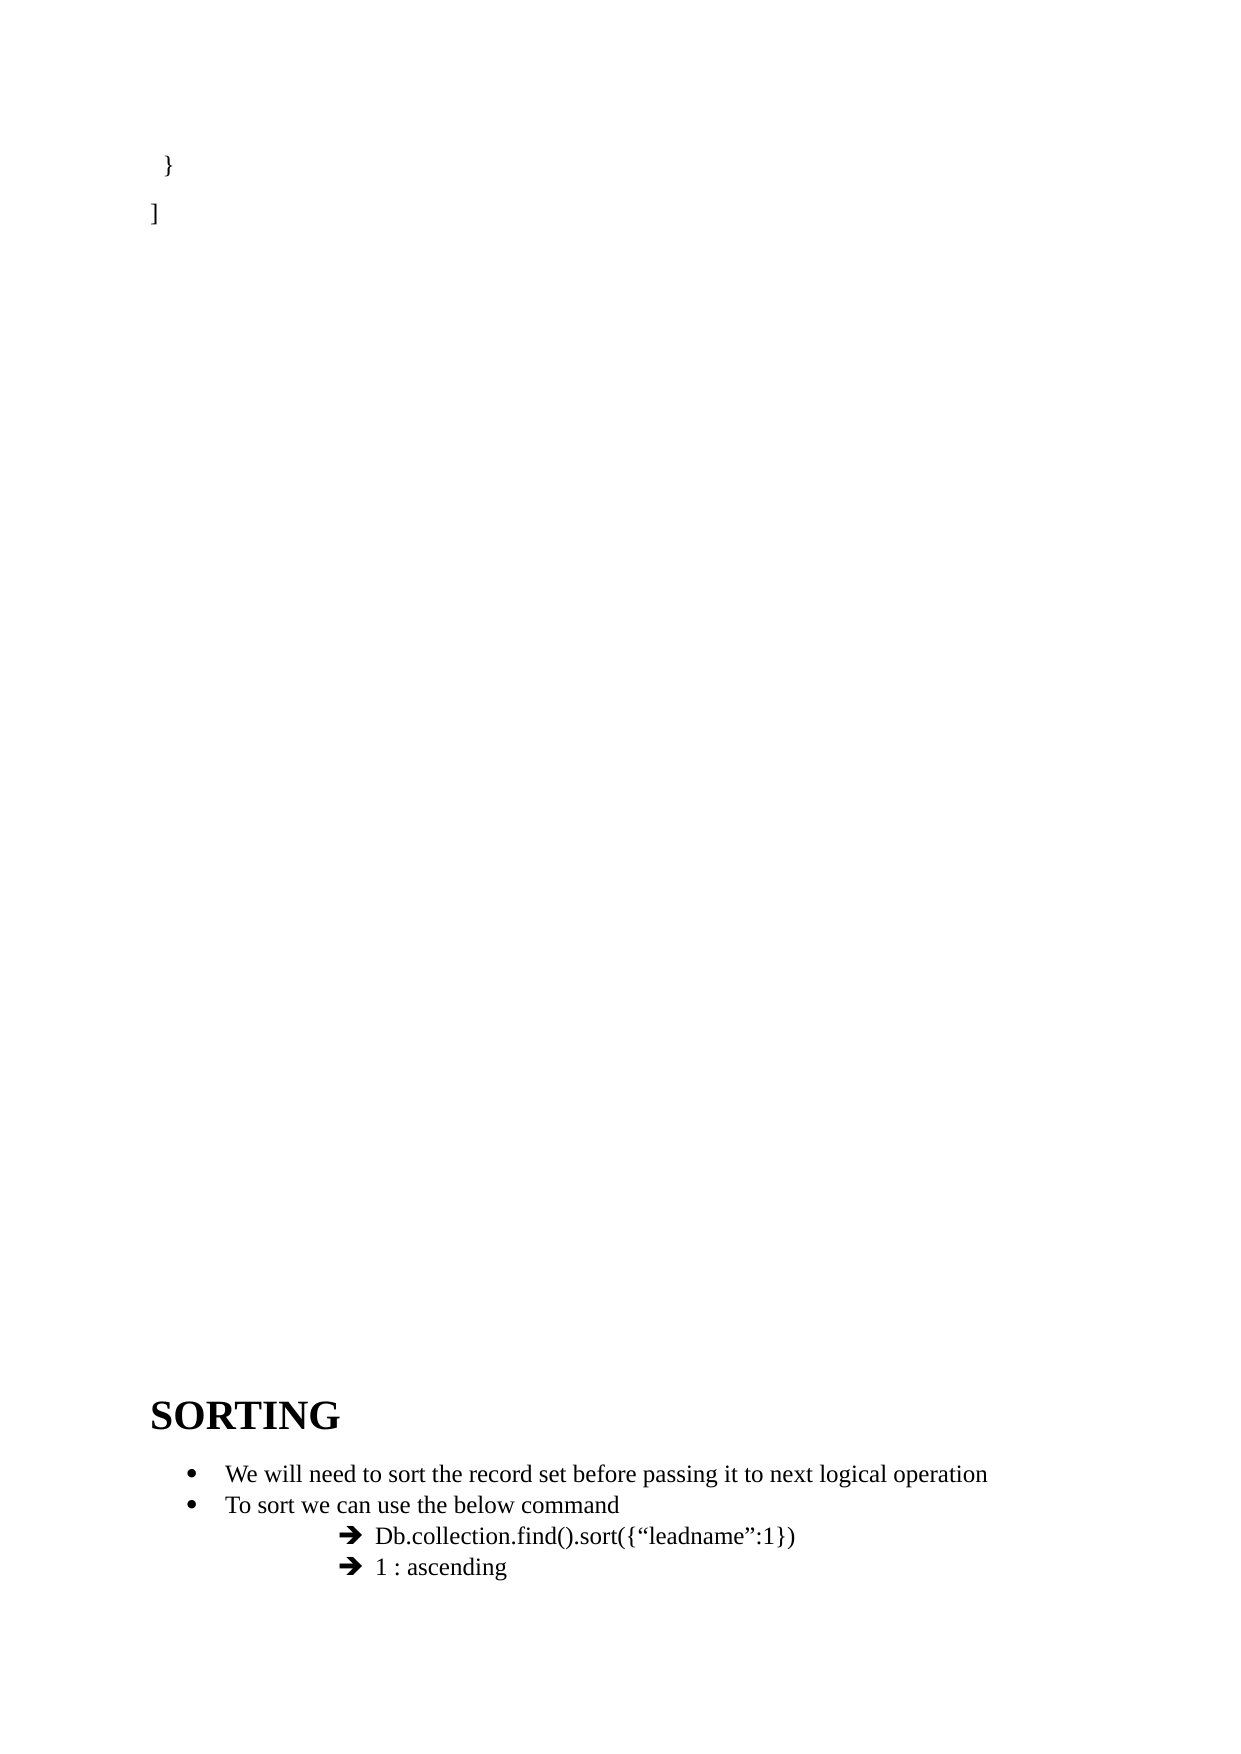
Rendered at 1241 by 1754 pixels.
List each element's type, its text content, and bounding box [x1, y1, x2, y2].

text SORTING [150, 1390, 1090, 1438]
text ] [150, 198, 1090, 226]
text } [150, 150, 1090, 179]
list We will need to sort the record set before passing it to next logical operation [187, 1459, 1090, 1487]
list Db.collection.find().sort({“leadname”:1}) [337, 1521, 1090, 1549]
list To sort we can use the below command [187, 1490, 1090, 1518]
list 1 : ascending [337, 1552, 1090, 1581]
